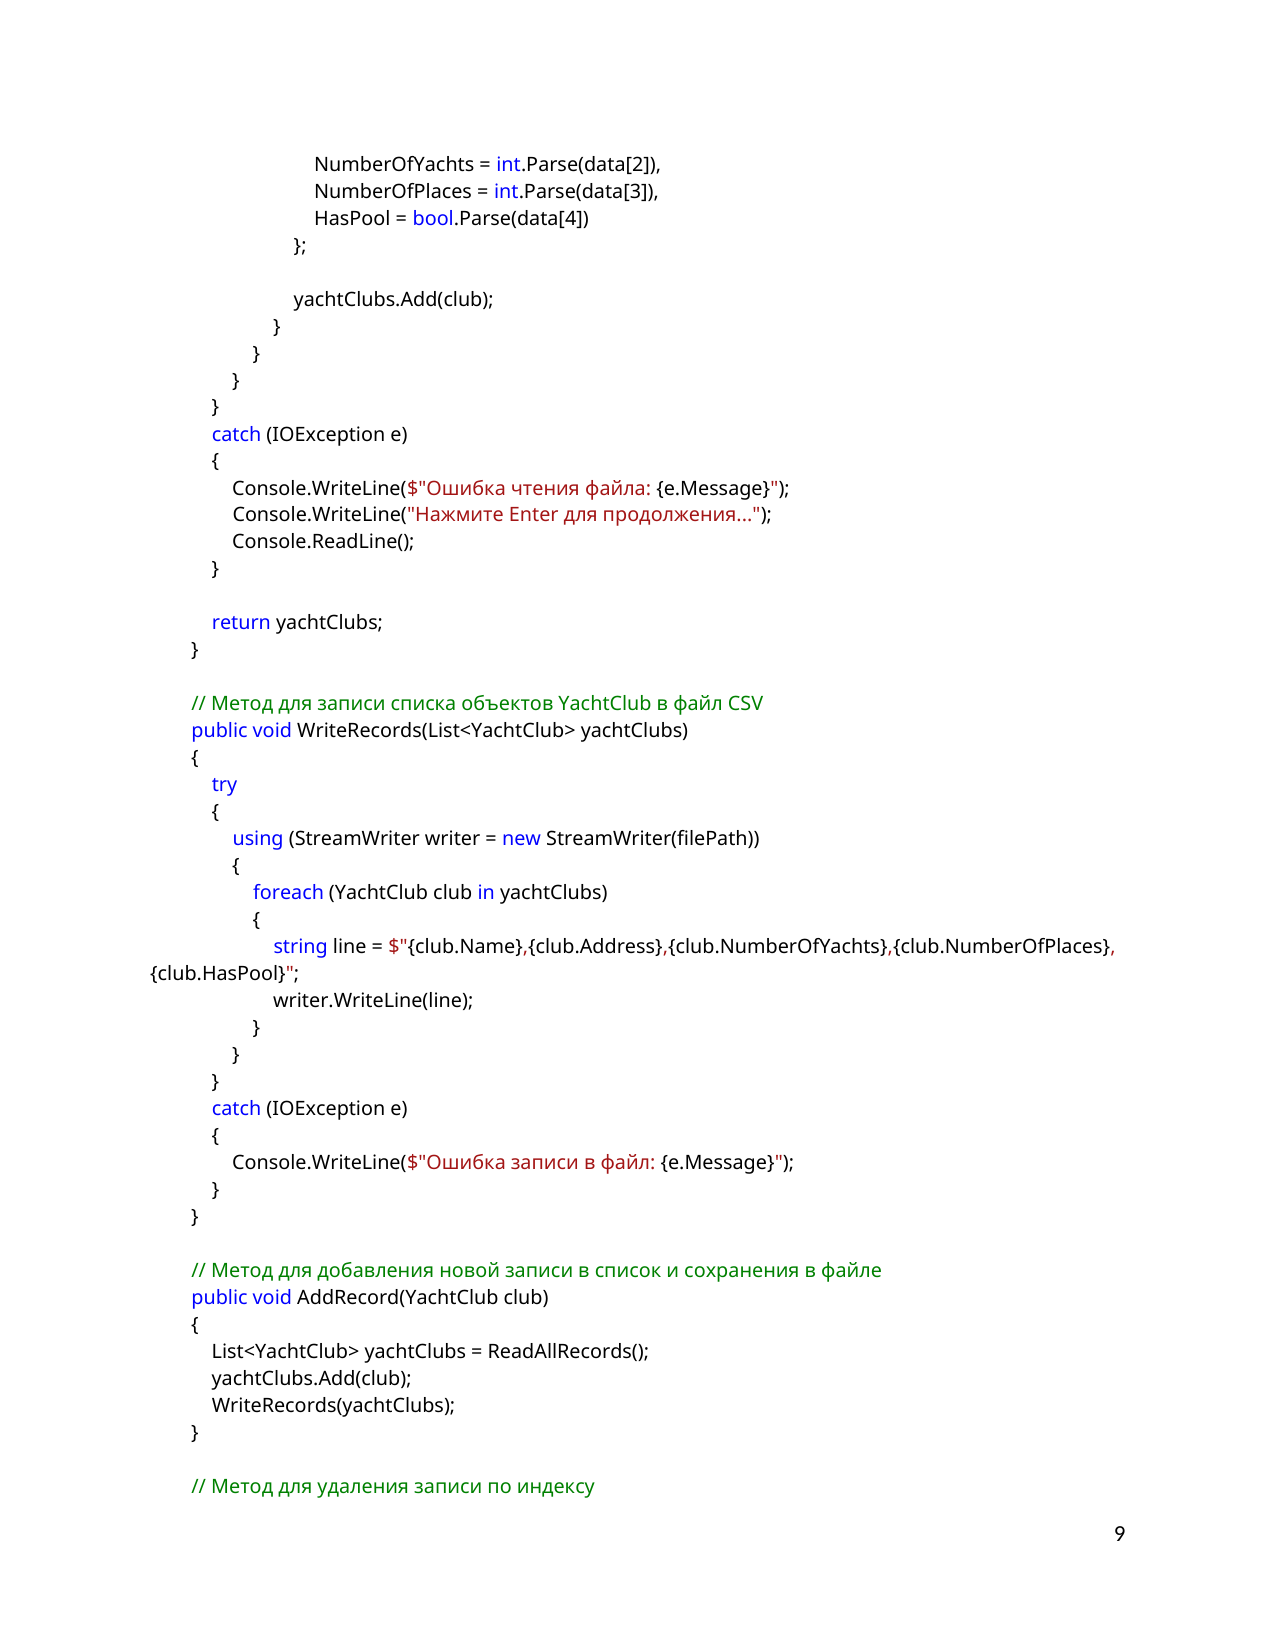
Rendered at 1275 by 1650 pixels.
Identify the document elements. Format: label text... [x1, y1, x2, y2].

text WriteRecords(yachtClubs); [150, 1391, 1125, 1418]
text Console.ReadLine(); [150, 528, 1125, 555]
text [150, 1337, 1125, 1364]
text public void WriteRecords(List<YachtClub> yachtClubs) [150, 717, 1125, 743]
text Console.WriteLine($"Ошибка чтения файла: {e.Message}"); [150, 474, 1125, 501]
text using (StreamWriter writer = new StreamWriter(filePath)) [150, 824, 1125, 851]
text } [150, 555, 1125, 582]
text NumberOfYachts = int.Parse(data[2]), [150, 150, 1125, 177]
text { [150, 447, 1125, 474]
text } [150, 1202, 1125, 1229]
text } [150, 1418, 1125, 1445]
text { [150, 905, 1125, 932]
text } [150, 312, 1125, 339]
text return yachtClubs; [150, 609, 1125, 636]
text try [150, 771, 1125, 797]
text Console.WriteLine($"Ошибка записи в файл: {e.Message}"); [150, 1148, 1125, 1175]
text } [150, 1040, 1125, 1067]
text // Метод для удаления записи по индексу [150, 1472, 1125, 1499]
text } [150, 339, 1125, 366]
text public void AddRecord(YachtClub club) [150, 1283, 1125, 1310]
text // Метод для добавления новой записи в список и сохранения в файле [150, 1256, 1125, 1283]
text // Метод для записи списка объектов YachtClub в файл CSV [150, 689, 1125, 717]
text } [150, 393, 1125, 420]
text yachtClubs.Add(club); [150, 1364, 1125, 1391]
text foreach (YachtClub club in yachtClubs) [150, 878, 1125, 905]
text { [150, 1121, 1125, 1148]
text HasPool = bool.Parse(data[4]) [150, 204, 1125, 231]
text { [150, 743, 1125, 771]
text NumberOfPlaces = int.Parse(data[3]), [150, 177, 1125, 204]
text catch (IOException e) [150, 420, 1125, 447]
text { [150, 1310, 1125, 1337]
text }; [150, 231, 1125, 258]
text } [150, 366, 1125, 393]
text } [150, 1013, 1125, 1040]
text writer.WriteLine(line); [150, 986, 1125, 1013]
text } [150, 636, 1125, 663]
text } [150, 1175, 1125, 1202]
text { [150, 851, 1125, 878]
text { [150, 797, 1125, 824]
text yachtClubs.Add(club); [150, 285, 1125, 312]
text Console.WriteLine("Нажмите Enter для продолжения..."); [150, 501, 1125, 528]
text } [150, 1067, 1125, 1094]
text string line = $"{club.Name},{club.Address},{club.NumberOfYachts},{club.NumberOfPlaces},{club.HasPool}"; [150, 932, 1125, 986]
text catch (IOException e) [150, 1094, 1125, 1121]
